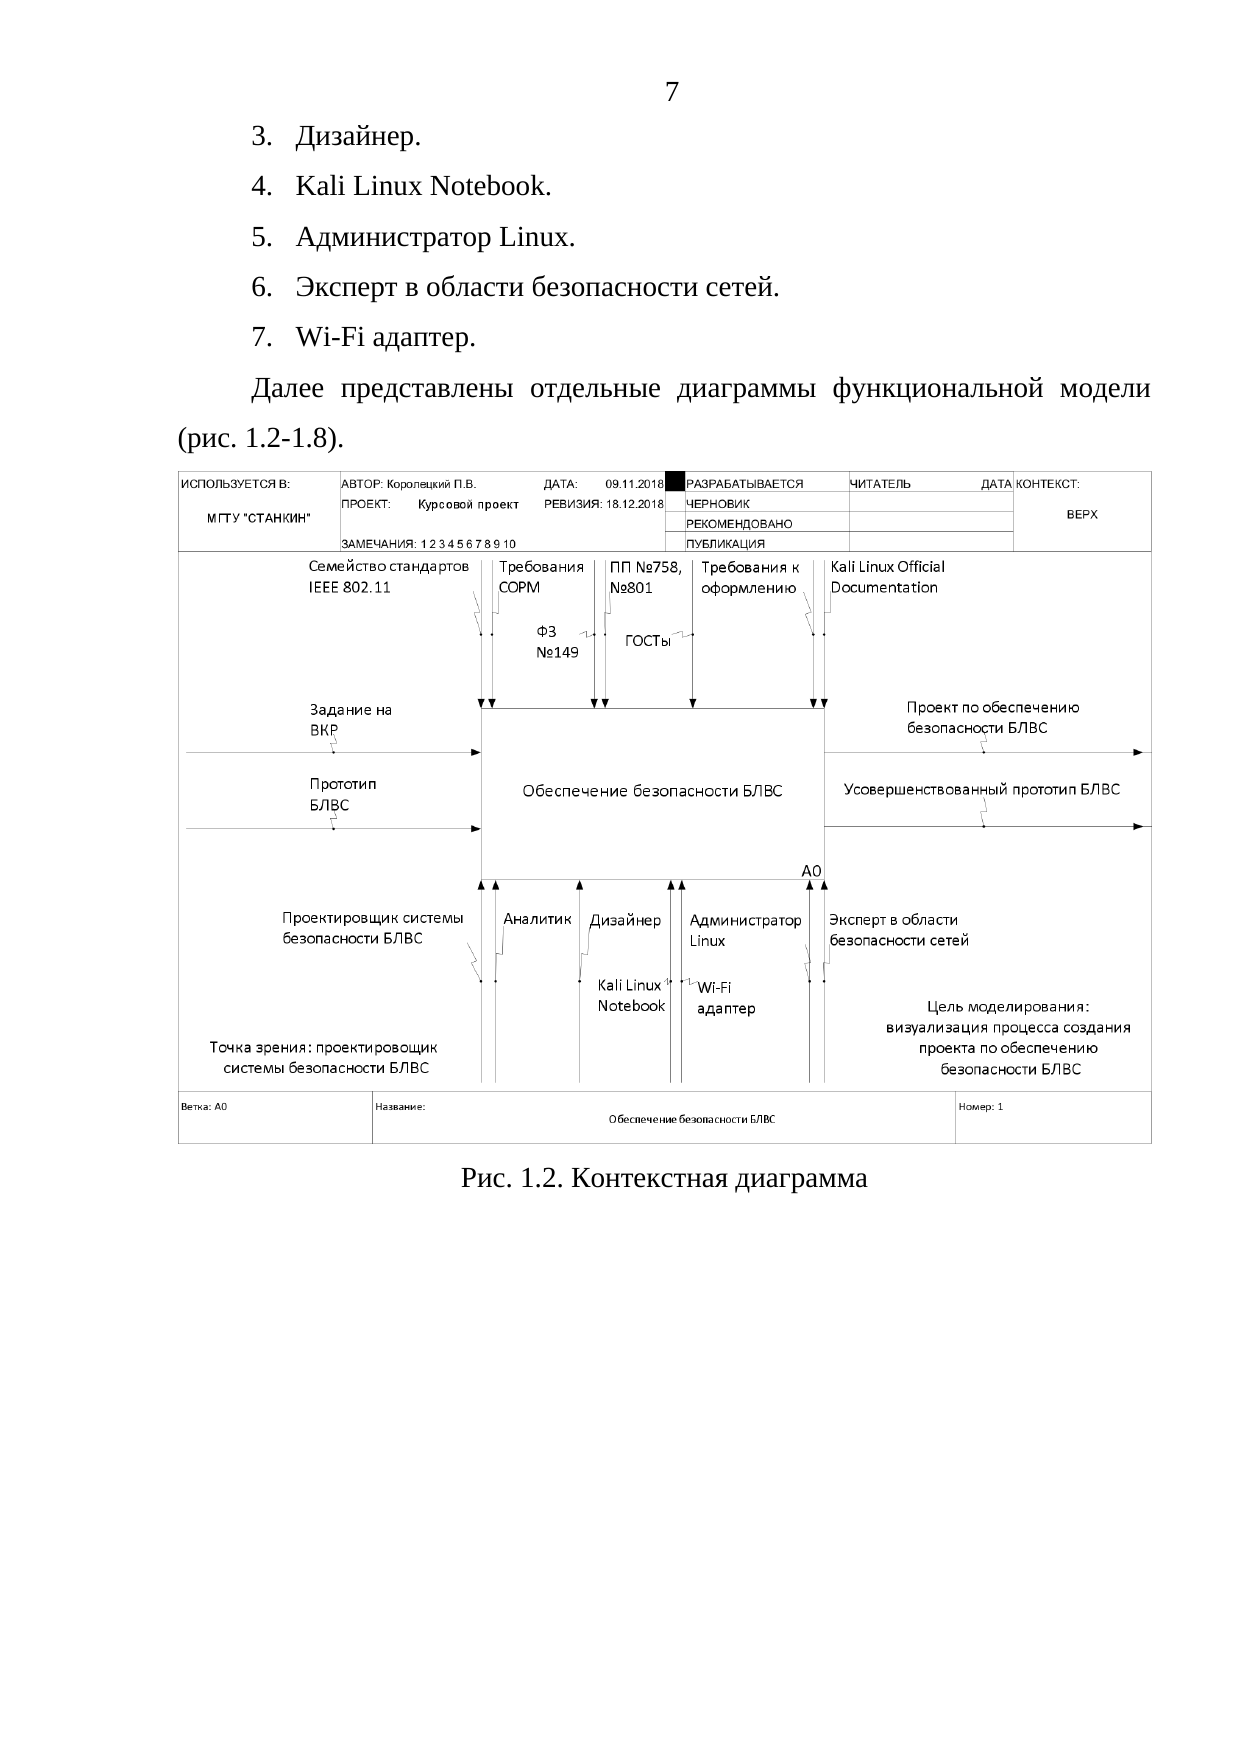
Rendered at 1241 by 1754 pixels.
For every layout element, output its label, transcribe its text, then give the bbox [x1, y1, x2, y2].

list Kali Linux Notebook. [177, 168, 1152, 202]
text Далее представлены отдельные диаграммы функциональной модели (рис. 1.2-1.8). [177, 370, 1152, 453]
list Дизайнер. [177, 118, 1152, 152]
list Wi-Fi адаптер. [177, 319, 1152, 353]
list Администратор Linux. [177, 219, 1152, 252]
text Рис. 1.2. Контекстная диаграмма [177, 1160, 1152, 1194]
list Эксперт в области безопасности сетей. [177, 269, 1152, 303]
picture [177, 470, 1152, 1144]
